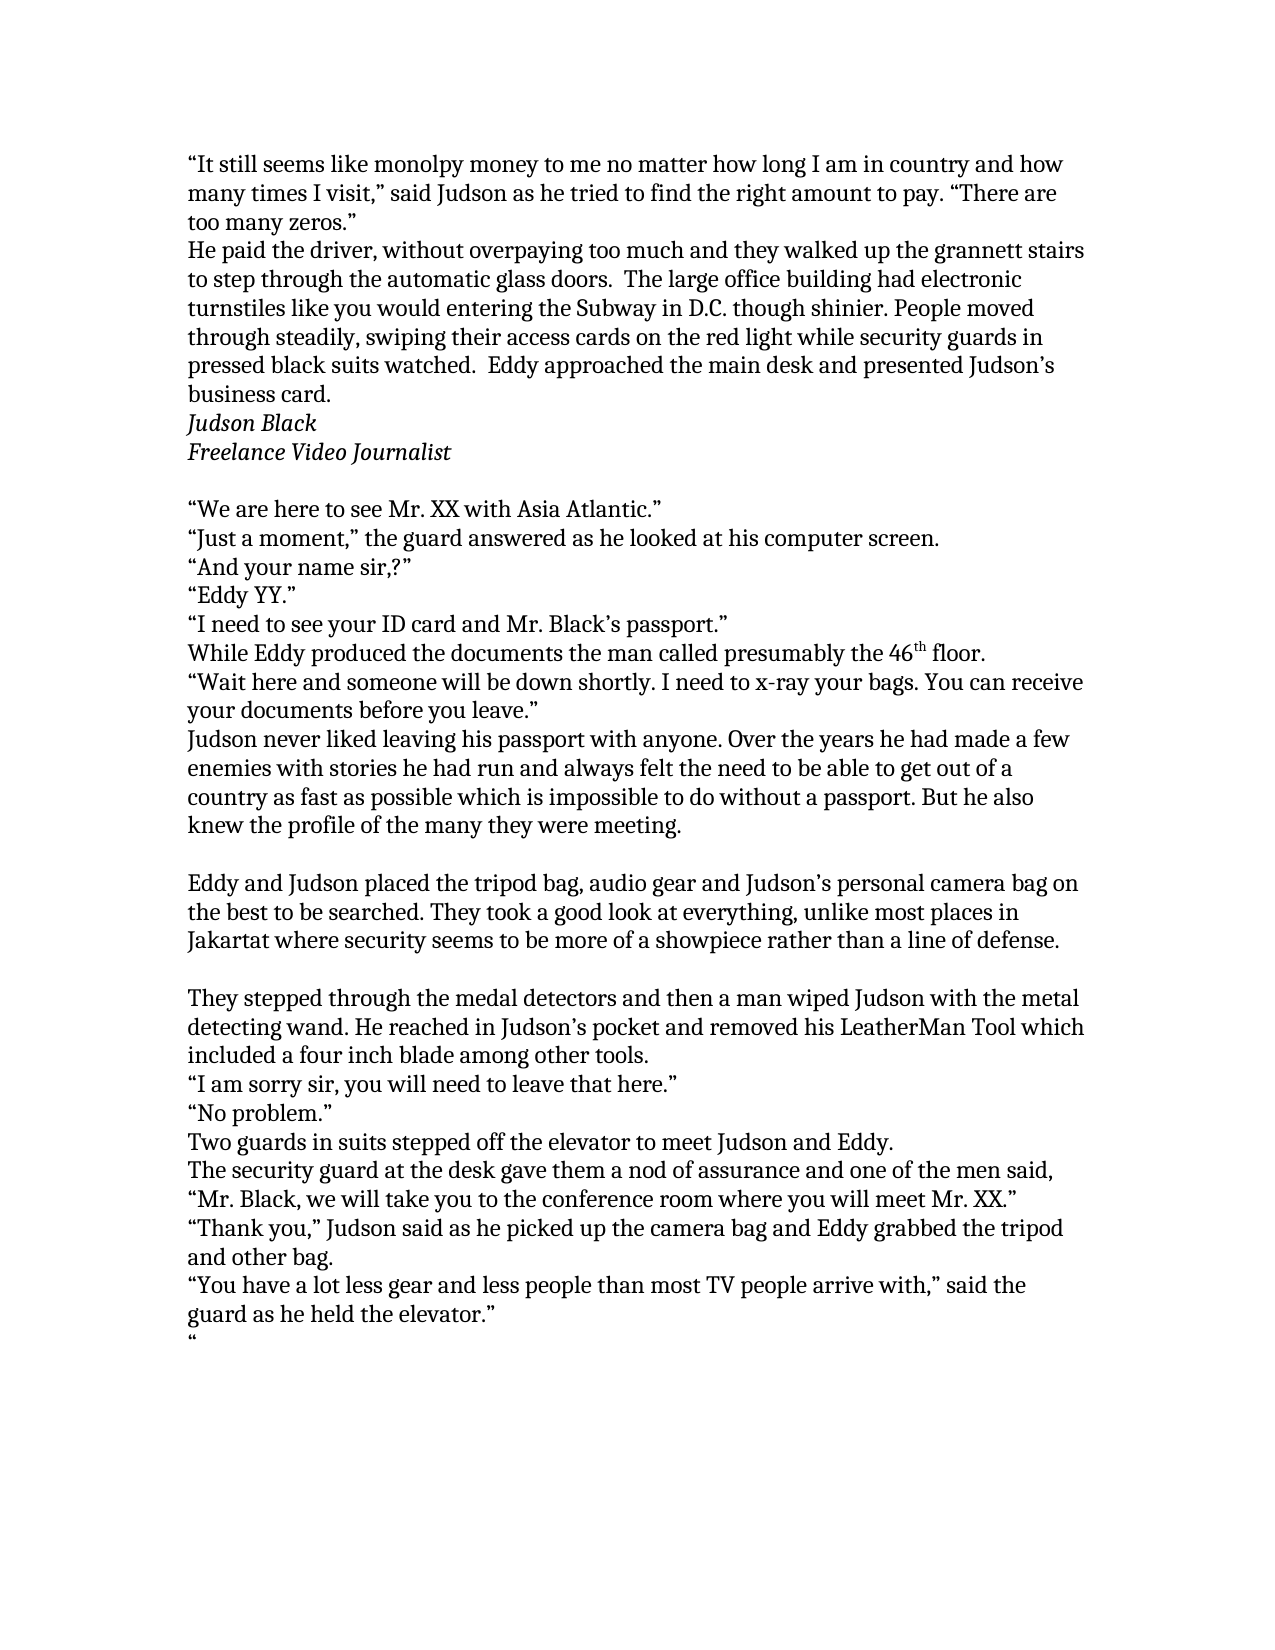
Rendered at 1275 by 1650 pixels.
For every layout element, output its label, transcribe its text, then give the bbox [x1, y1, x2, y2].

text “You have a lot less gear and less people than most TV people arrive with,” said the guard as he held the elevator.” [187, 1271, 1087, 1329]
text “Just a moment,” the guard answered as he looked at his computer screen. [187, 524, 1087, 552]
text “We are here to see Mr. XX with Asia Atlantic.” [187, 495, 1087, 524]
text “ [187, 1329, 1087, 1357]
text Judson Black [187, 409, 1087, 437]
text Eddy and Judson placed the tripod bag, audio gear and Judson’s personal camera bag on the best to be searched. They took a good look at everything, unlike most places in Jakartat where security seems to be more of a showpiece rather than a line of defense. [187, 869, 1087, 955]
text “No problem.” [187, 1099, 1087, 1127]
text “I am sorry sir, you will need to leave that here.” [187, 1070, 1087, 1099]
text He paid the driver, without overpaying too much and they walked up the grannett stairs to step through the automatic glass doors. The large office building had electronic turnstiles like you would entering the Subway in D.C. though shinier. People moved through steadily, swiping their access cards on the red light while security guards in pressed black suits watched. Eddy approached the main desk and presented Judson’s business card. [187, 236, 1087, 409]
text Freelance Video Journalist [187, 437, 1087, 466]
text They stepped through the medal detectors and then a man wiped Judson with the metal detecting wand. He reached in Judson’s pocket and removed his LeatherMan Tool which included a four inch blade among other tools. [187, 984, 1087, 1070]
text “It still seems like monolpy money to me no matter how long I am in country and how many times I visit,” said Judson as he tried to find the right amount to pay. “There are too many zeros.” [187, 150, 1087, 236]
text “Thank you,” Judson said as he picked up the camera bag and Eddy grabbed the tripod and other bag. [187, 1214, 1087, 1271]
text While Eddy produced the documents the man called presumably the 46th floor. [187, 639, 1087, 667]
text Judson never liked leaving his passport with anyone. Over the years he had made a few enemies with stories he had run and always felt the need to be able to get out of a country as fast as possible which is impossible to do without a passport. But he also knew the profile of the many they were meeting. [187, 725, 1087, 840]
text “And your name sir,?” [187, 552, 1087, 581]
text Two guards in suits stepped off the elevator to meet Judson and Eddy. [187, 1127, 1087, 1156]
text The security guard at the desk gave them a nod of assurance and one of the men said, “Mr. Black, we will take you to the conference room where you will meet Mr. XX.” [187, 1156, 1087, 1214]
text “I need to see your ID card and Mr. Black’s passport.” [187, 610, 1087, 639]
text “Eddy YY.” [187, 581, 1087, 610]
text “Wait here and someone will be down shortly. I need to x-ray your bags. You can receive your documents before you leave.” [187, 667, 1087, 725]
